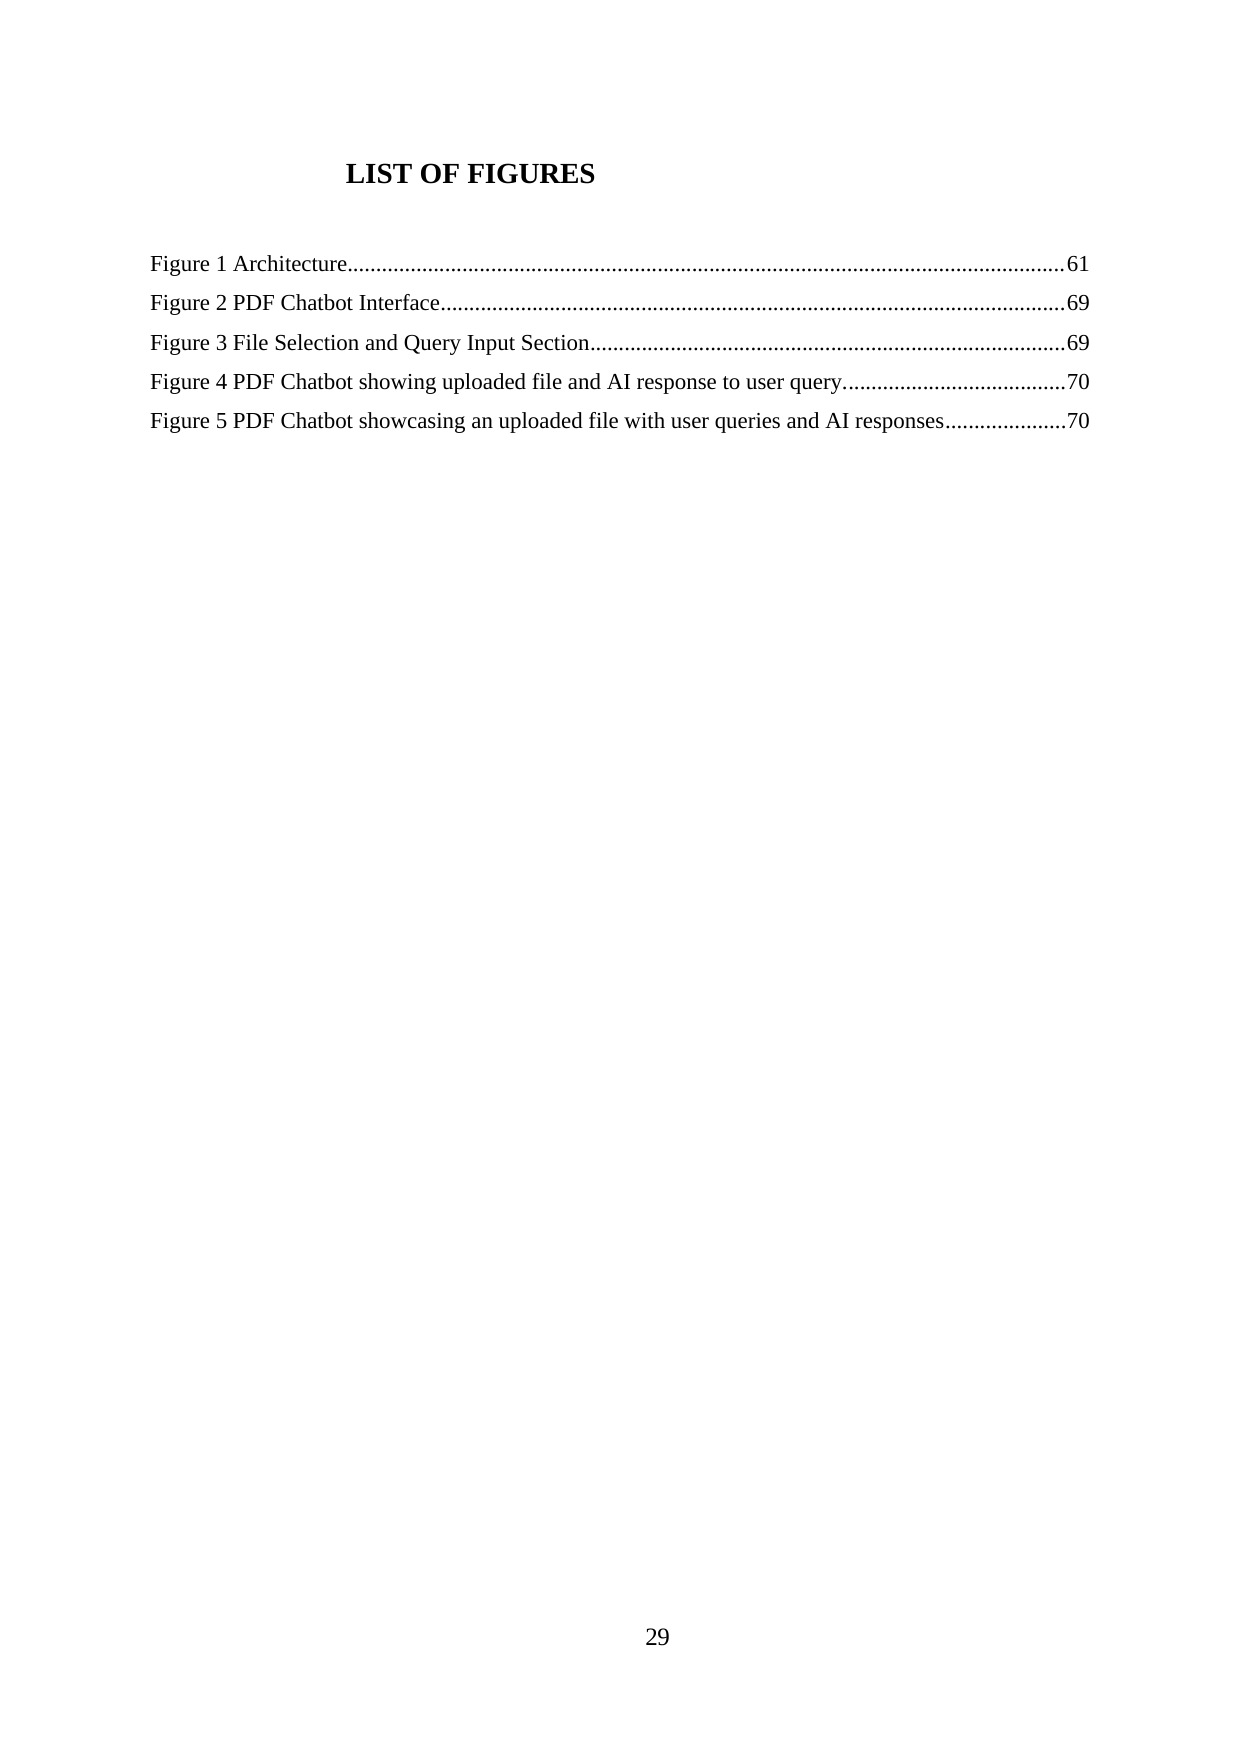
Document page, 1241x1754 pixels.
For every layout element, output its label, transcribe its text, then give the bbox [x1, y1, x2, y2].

subtitle LIST OF FIGURES [346, 156, 1090, 190]
text Figure 4 PDF Chatbot showing uploaded file and AI response to user query. 70 [150, 368, 1090, 394]
text Figure 3 File Selection and Query Input Section 69 [150, 328, 1090, 355]
text Figure 5 PDF Chatbot showcasing an uploaded file with user queries and AI responses 70 [150, 407, 1090, 434]
text Figure 1 Architecture 61 [150, 249, 1090, 276]
text Figure 2 PDF Chatbot Interface 69 [150, 289, 1090, 315]
